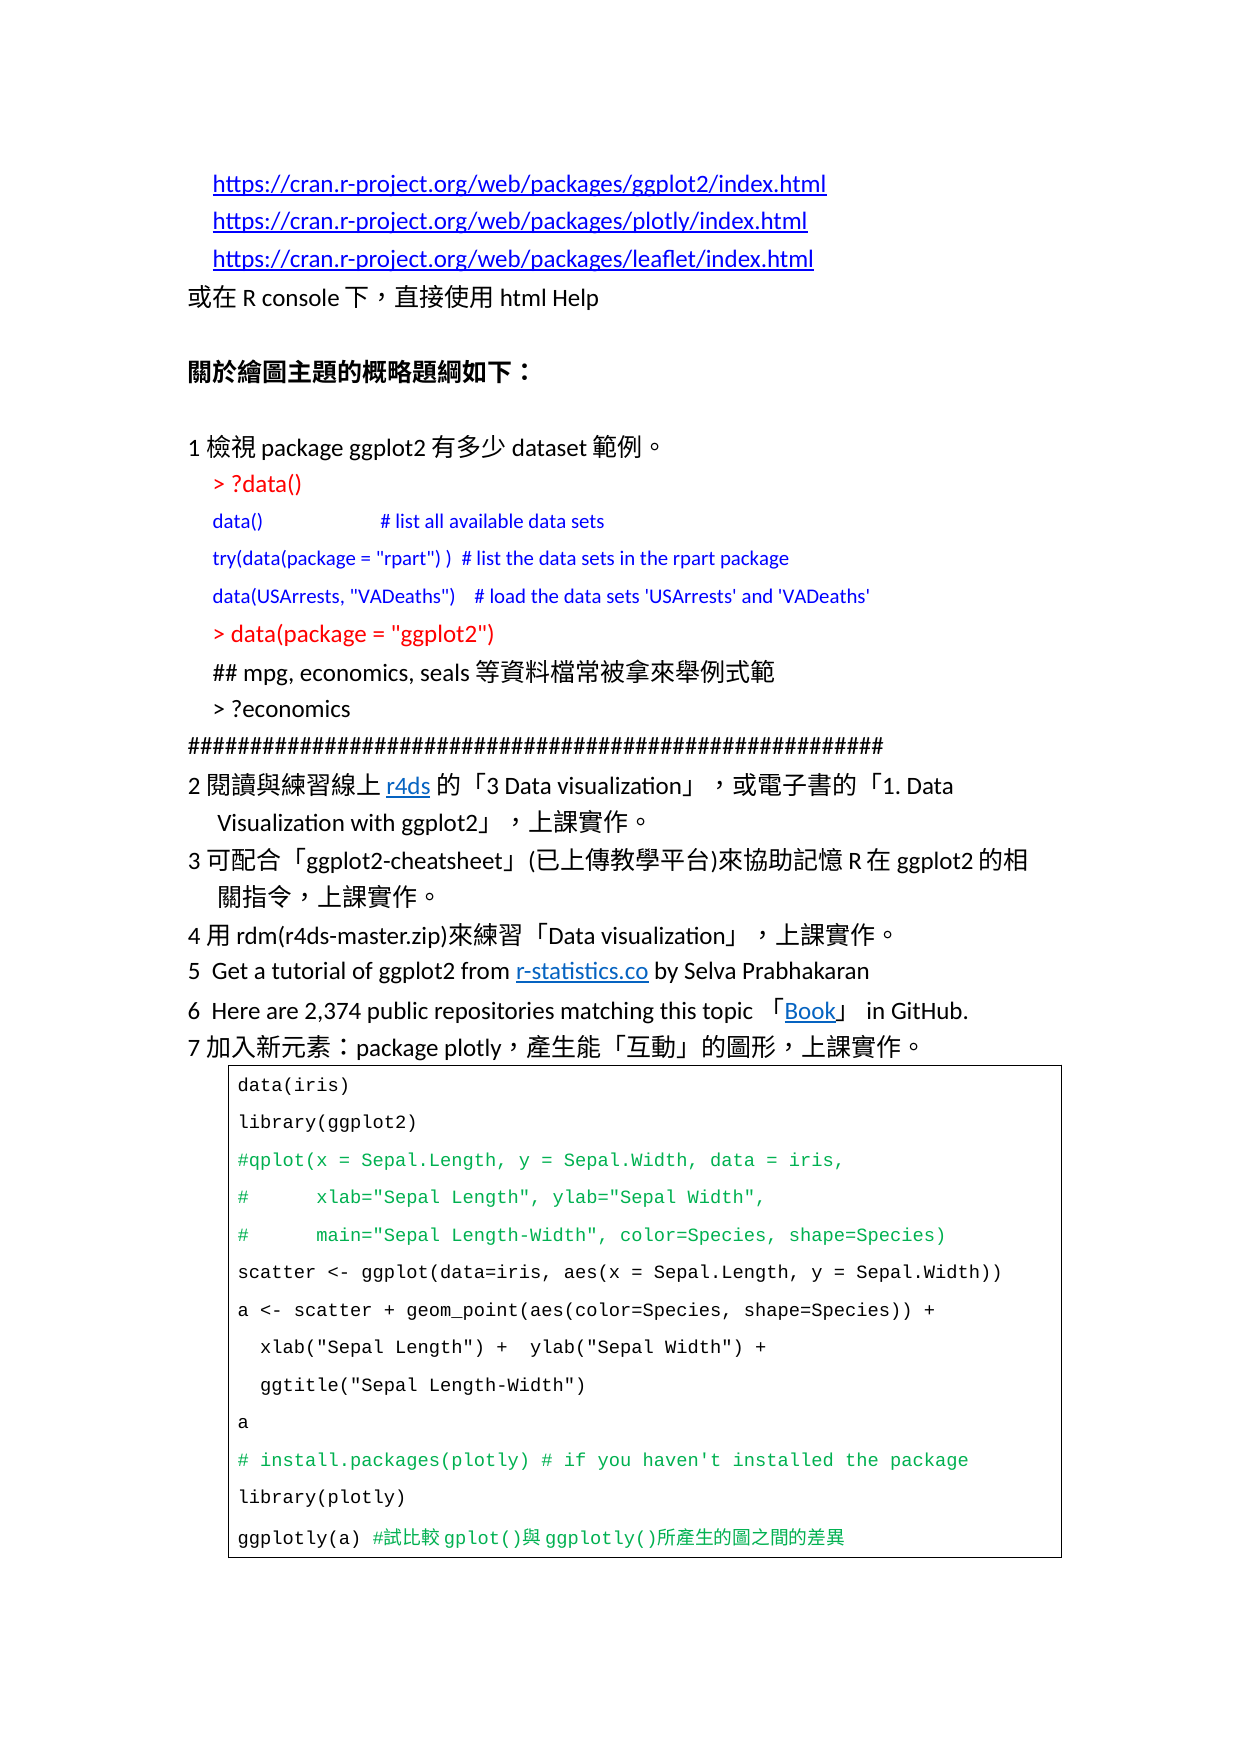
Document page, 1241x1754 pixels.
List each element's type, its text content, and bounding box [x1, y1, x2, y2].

text ## mpg, economics, seals等資料檔常被拿來舉例式範 [212, 652, 1053, 689]
text library(ggplot2) [229, 1102, 1061, 1139]
text a [229, 1402, 1061, 1439]
text https://cran.r-project.org/web/packages/plotly/index.html [212, 202, 1053, 239]
text data(iris) [229, 1066, 1061, 1102]
text > ?data() [212, 464, 1053, 502]
text # xlab="Sepal Length", ylab="Sepal Width", [229, 1177, 1061, 1214]
text 7 加入新元素：package plotly，產生能「互動」的圖形，上課實作。 [187, 1027, 1053, 1064]
text # main="Sepal Length-Width", color=Species, shape=Species) [229, 1214, 1061, 1252]
text https://cran.r-project.org/web/packages/ggplot2/index.html [212, 164, 1053, 202]
text library(plotly) [229, 1477, 1061, 1514]
text try(data(package = "rpart") ) # list the data sets in the rpart package [212, 539, 1053, 577]
text > ?economics [212, 689, 1053, 727]
text scatter <- ggplot(data=iris, aes(x = Sepal.Length, y = Sepal.Width)) [229, 1252, 1061, 1289]
text data() # list all available data sets [212, 502, 1053, 539]
text 或在R console下，直接使用html Help [187, 277, 1053, 314]
text ggplotly(a) #試比較gplot()與ggplotly()所產生的圖之間的差異 [229, 1514, 1061, 1557]
text 5 Get a tutorial of ggplot2 from r-statistics.co by Selva Prabhakaran [188, 952, 1053, 989]
text > data(package = "ggplot2") [212, 614, 1053, 652]
text 1 檢視package ggplot2 有多少dataset範例。 [187, 427, 1053, 464]
text 4 用rdm(r4ds-master.zip)來練習「Data visualization」，上課實作。 [188, 914, 1053, 952]
text ggtitle("Sepal Length-Width") [229, 1364, 1061, 1402]
text xlab("Sepal Length") + ylab("Sepal Width") + [229, 1327, 1061, 1364]
text ######################################################## [187, 727, 1053, 764]
text # install.packages(plotly) # if you haven't installed the package [229, 1439, 1061, 1477]
text data(USArrests, "VADeaths") # load the data sets 'USArrests' and 'VADeaths' [212, 577, 1053, 614]
text a <- scatter + geom_point(aes(color=Species, shape=Species)) + [229, 1289, 1061, 1327]
text 3 可配合「ggplot2-cheatsheet」(已上傳教學平台)來協助記憶R在ggplot2的相關指令，上課實作。 [188, 839, 1053, 914]
text https://cran.r-project.org/web/packages/leaflet/index.html [212, 239, 1053, 277]
text 6 Here are 2,374 public repositories matching this topic 「Book」 in GitHub. [187, 989, 1053, 1027]
text #qplot(x = Sepal.Length, y = Sepal.Width, data = iris, [229, 1139, 1061, 1177]
text 2 閱讀與練習線上r4ds 的「3 Data visualization」，或電子書的「1. Data Visualization with ggplot2」，上課實作。 [188, 764, 1053, 839]
text 關於繪圖主題的概略題綱如下： [187, 352, 1053, 389]
